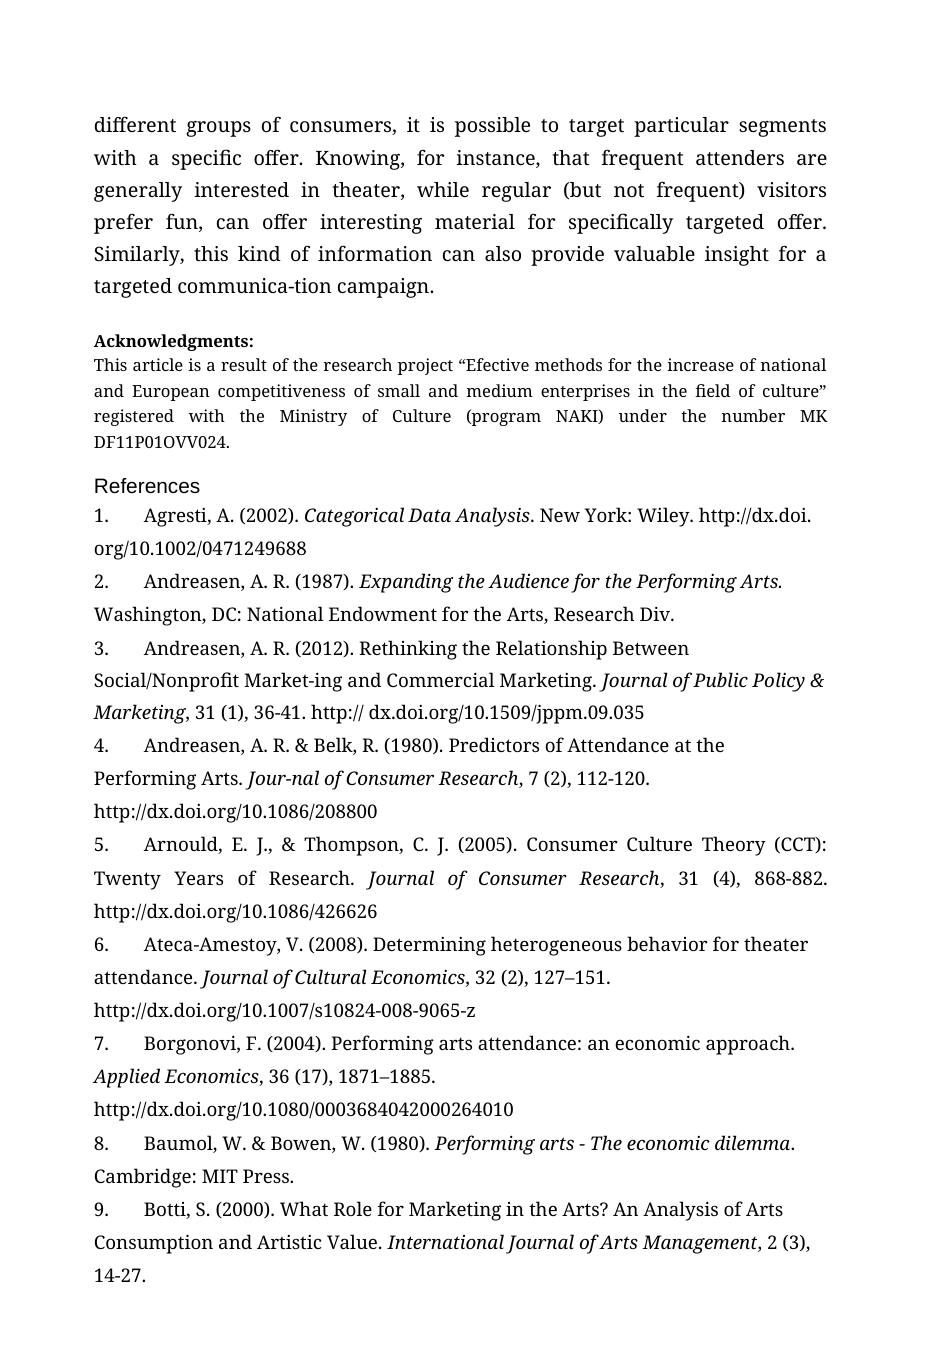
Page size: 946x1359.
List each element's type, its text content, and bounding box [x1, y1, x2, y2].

list Arnould, E. J., & Thompson, C. J. (2005). Consumer Culture Theory (CCT): Twenty Years of Research. Journal of Consumer Research, 31 (4), 868-882. http://dx.doi.org/10.1086/426626 [94, 832, 828, 923]
list Botti, S. (2000). What Role for Marketing in the Arts? An Analysis of Arts Consumption and Artistic Value. International Journal of Arts Management, 2 (3), 14-27. [94, 1196, 828, 1288]
text This article is a result of the research project “Efective methods for the increase of national and European competitiveness of small and medium enterprises in the field of culture” registered with the Ministry of Culture (program NAKI) under the number MK DF11P01OVV024. [94, 354, 828, 453]
text Acknowledgments: [94, 330, 828, 352]
list Andreasen, A. R. & Belk, R. (1980). Predictors of Attendance at the Performing Arts. Jour-nal of Consumer Research, 7 (2), 112-120. http://dx.doi.org/10.1086/208800 [94, 732, 828, 824]
list Agresti, A. (2002). Categorical Data Analysis. New York: Wiley. http://dx.doi. org/10.1002/0471249688 [94, 502, 828, 561]
list Borgonovi, F. (2004). Performing arts attendance: an economic approach. Applied Economics, 36 (17), 1871–1885. http://dx.doi.org/10.1080/0003684042000264010 [94, 1030, 828, 1122]
list Baumol, W. & Bowen, W. (1980). Performing arts - The economic dilemma. Cambridge: MIT Press. [94, 1130, 828, 1188]
list Andreasen, A. R. (1987). Expanding the Audience for the Performing Arts. Washington, DC: National Endowment for the Arts, Research Div. [94, 568, 828, 627]
text References [94, 474, 828, 498]
list Andreasen, A. R. (2012). Rethinking the Relationship Between Social/Nonprofit Market-ing and Commercial Marketing. Journal of Public Policy & Marketing, 31 (1), 36-41. http:// dx.doi.org/10.1509/jppm.09.035 [94, 635, 828, 725]
list Ateca-Amestoy, V. (2008). Determining heterogeneous behavior for theater attendance. Journal of Cultural Economics, 32 (2), 127–151. http://dx.doi.org/10.1007/s10824-008-9065-z [94, 931, 828, 1023]
text different groups of consumers, it is possible to target particular segments with a specific offer. Knowing, for instance, that frequent attenders are generally interested in theater, while regular (but not frequent) visitors prefer fun, can offer interesting material for specifically targeted offer. Similarly, this kind of information can also provide valuable insight for a targeted communica-tion campaign. [94, 112, 828, 299]
